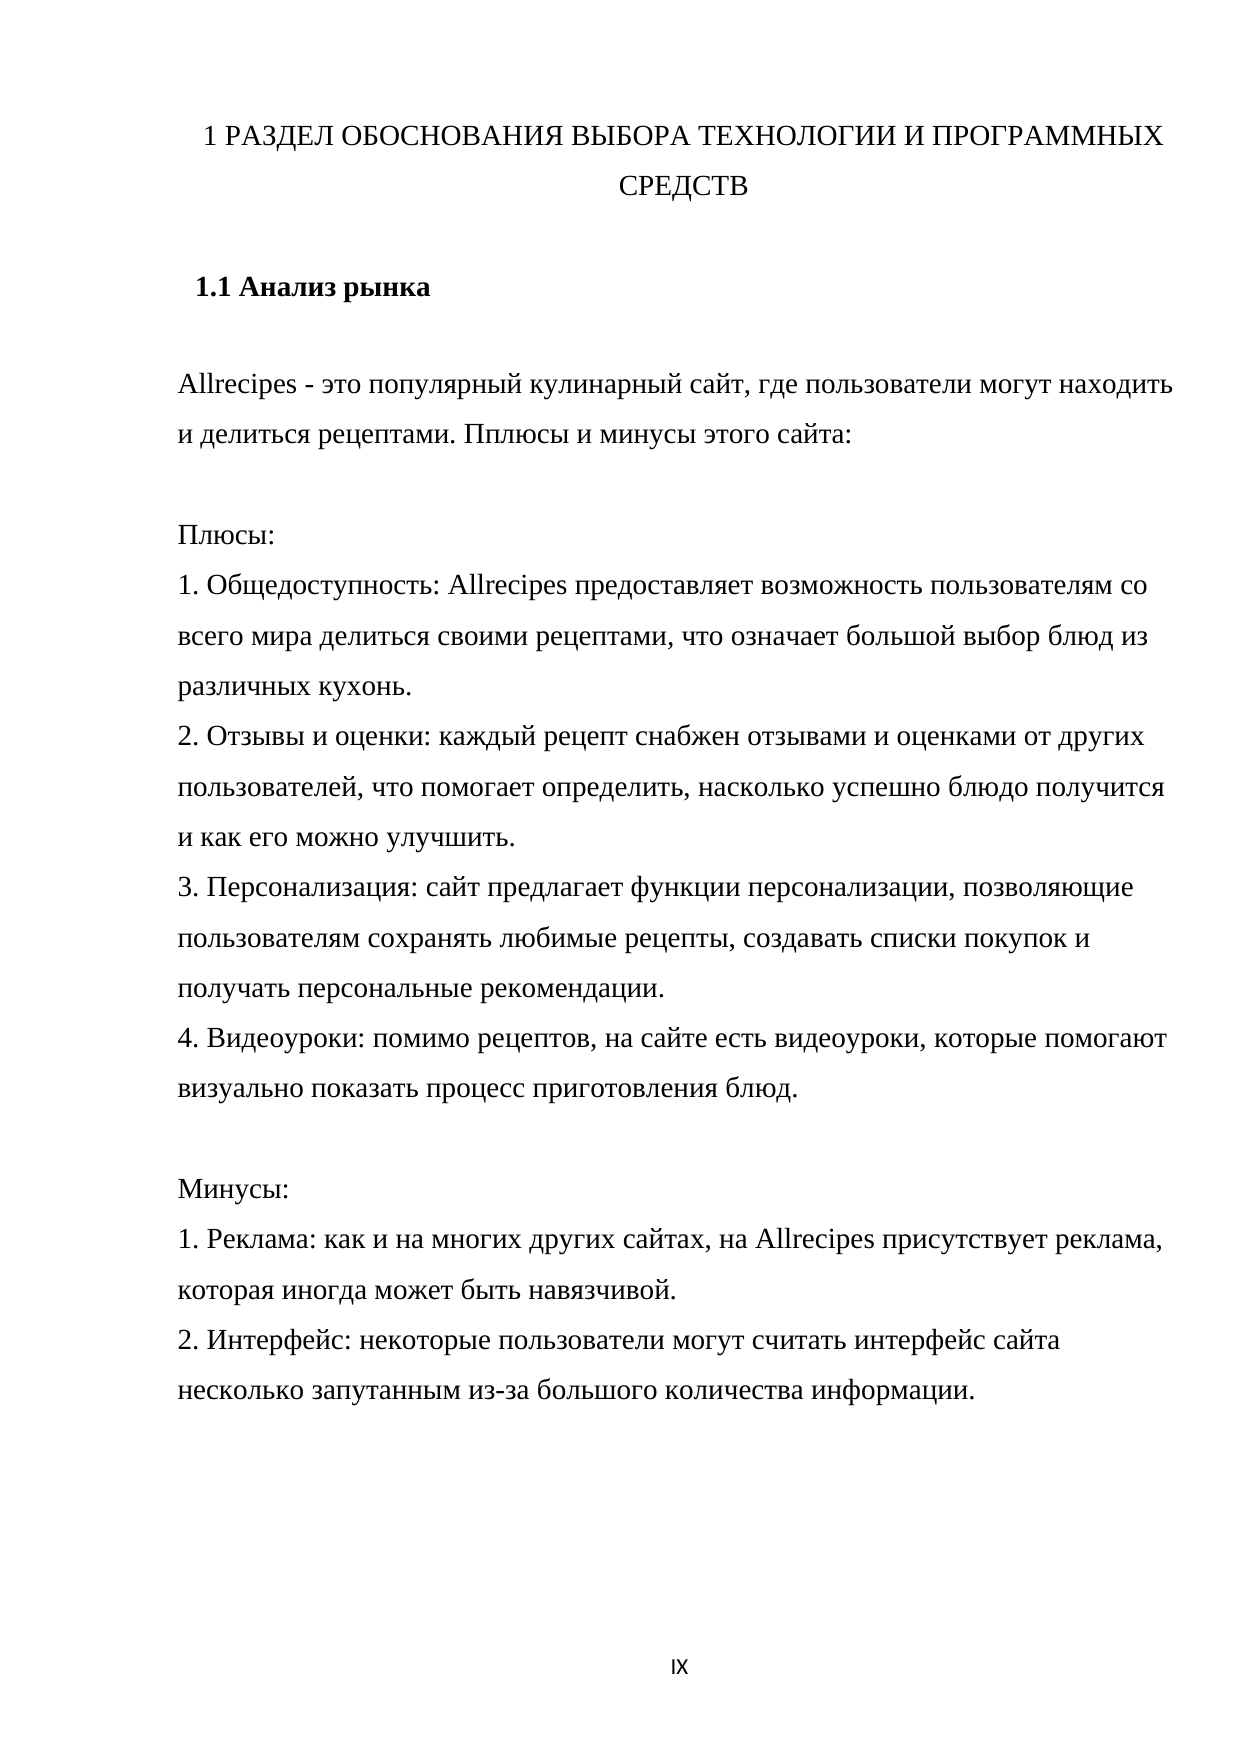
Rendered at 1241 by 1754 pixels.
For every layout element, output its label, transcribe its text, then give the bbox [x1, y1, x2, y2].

text 4. Видеоуроки: помимо рецептов, на сайте есть видеоуроки, которые помогают визуально показать процесс приготовления блюд. [177, 1020, 1181, 1104]
text Плюсы: [177, 517, 1181, 551]
text Allrecipes - это популярный кулинарный сайт, где пользователи могут находить и делиться рецептами. Пплюсы и минусы этого сайта: [177, 366, 1181, 450]
subtitle 1 РАЗДЕЛ ОБОСНОВАНИЯ ВЫБОРА ТЕХНОЛОГИИ И ПРОГРАММНЫХ СРЕДСТВ [195, 118, 1172, 202]
text 1. Общедоступность: Allrecipes предоставляет возможность пользователям со всего мира делиться своими рецептами, что означает большой выбор блюд из различных кухонь. [177, 567, 1181, 702]
text 2. Интерфейс: некоторые пользователи могут считать интерфейс сайта несколько запутанным из-за большого количества информации. [177, 1322, 1181, 1406]
text Минусы: [177, 1171, 1181, 1205]
text 1. Реклама: как и на многих других сайтах, на Allrecipes присутствует реклама, которая иногда может быть навязчивой. [177, 1222, 1181, 1305]
text 3. Персонализация: сайт предлагает функции персонализации, позволяющие пользователям сохранять любимые рецепты, создавать списки покупок и получать персональные рекомендации. [177, 869, 1181, 1003]
text 2. Отзывы и оценки: каждый рецепт снабжен отзывами и оценками от других пользователей, что помогает определить, насколько успешно блюдо получится и как его можно улучшить. [177, 718, 1181, 853]
subtitle Анализ рынка [195, 269, 1172, 303]
